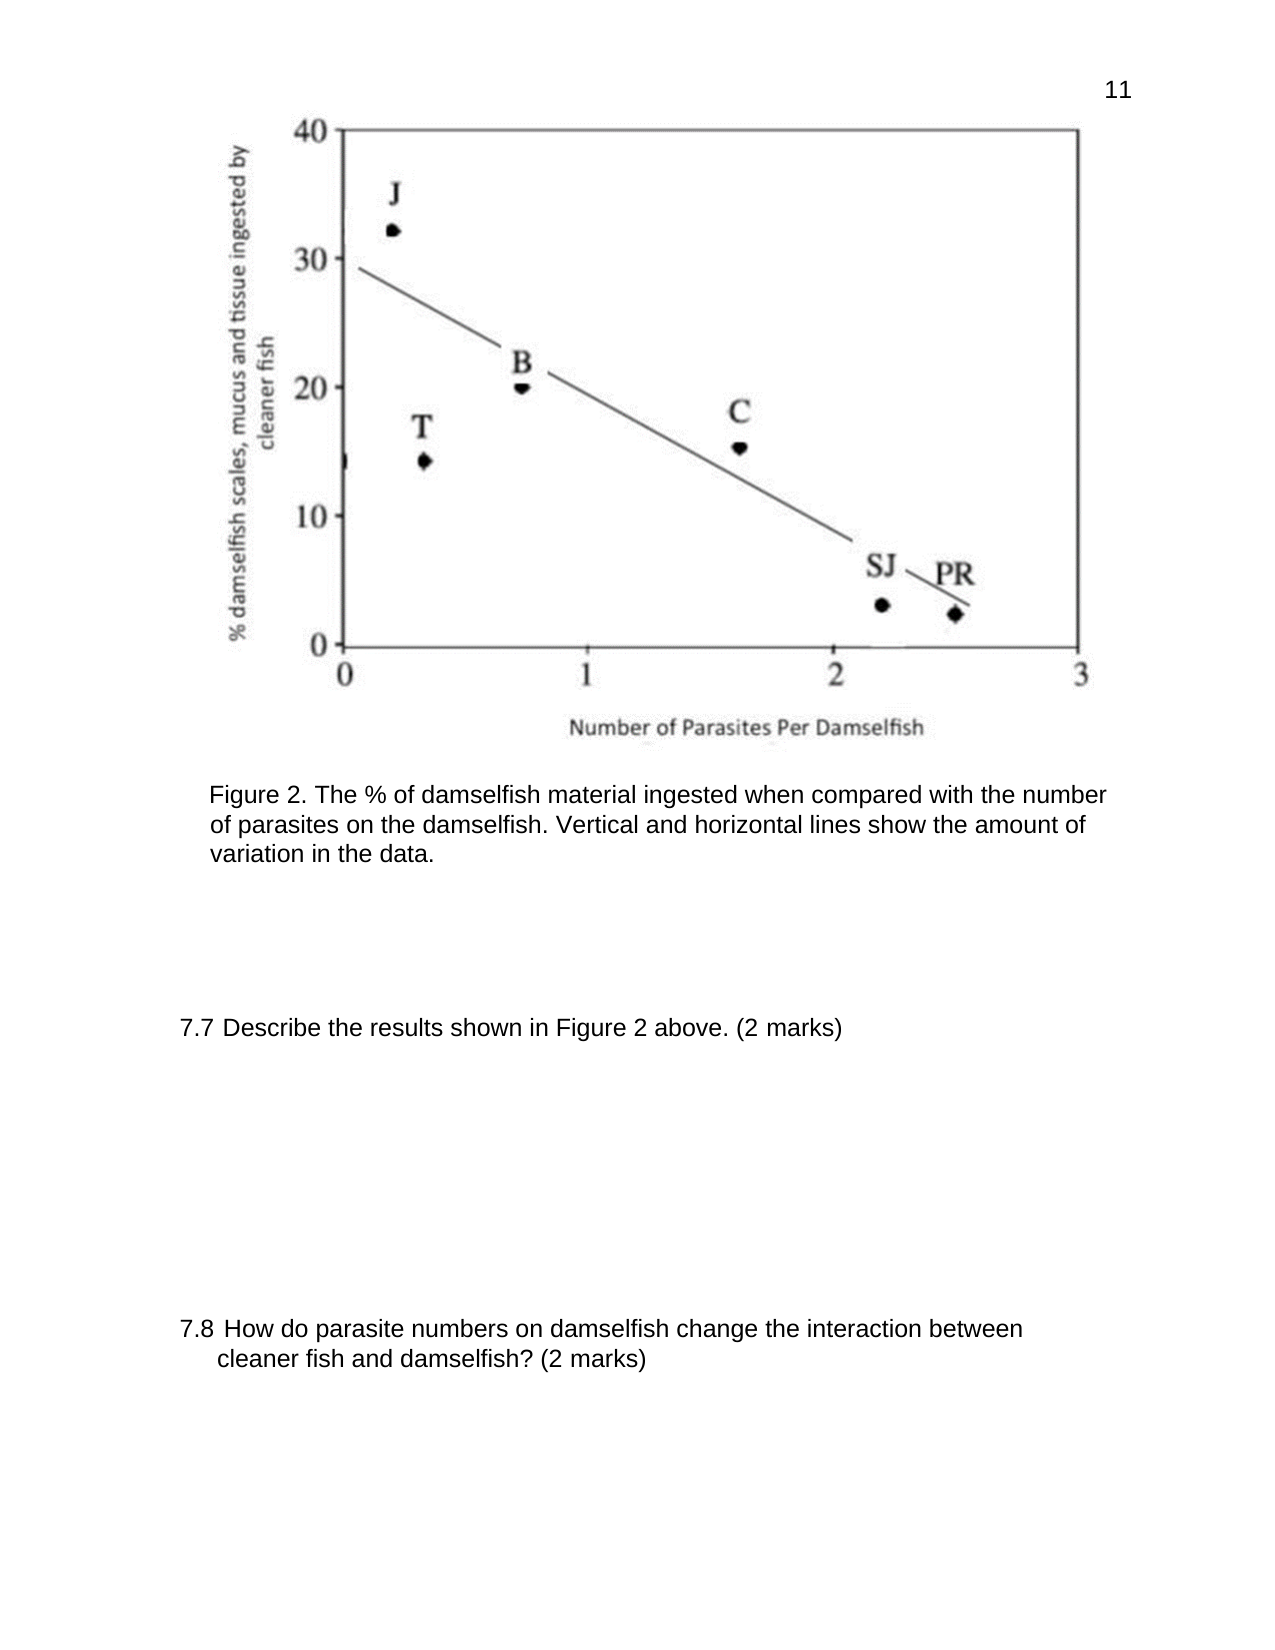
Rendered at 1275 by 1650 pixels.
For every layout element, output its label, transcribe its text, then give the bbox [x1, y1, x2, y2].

picture [216, 108, 1095, 752]
list Describe the results shown in Figure 2 above. (2 marks) [179, 1013, 1175, 1041]
list How do parasite numbers on damselfish change the interaction between cleaner fish and damselfish? (2 marks) [179, 1314, 1101, 1373]
text Figure 2. The % of damselfish material ingested when compared with the number of parasites on the damselfish. Vertical and horizontal lines show the amount of variation in the data. [209, 780, 1113, 868]
